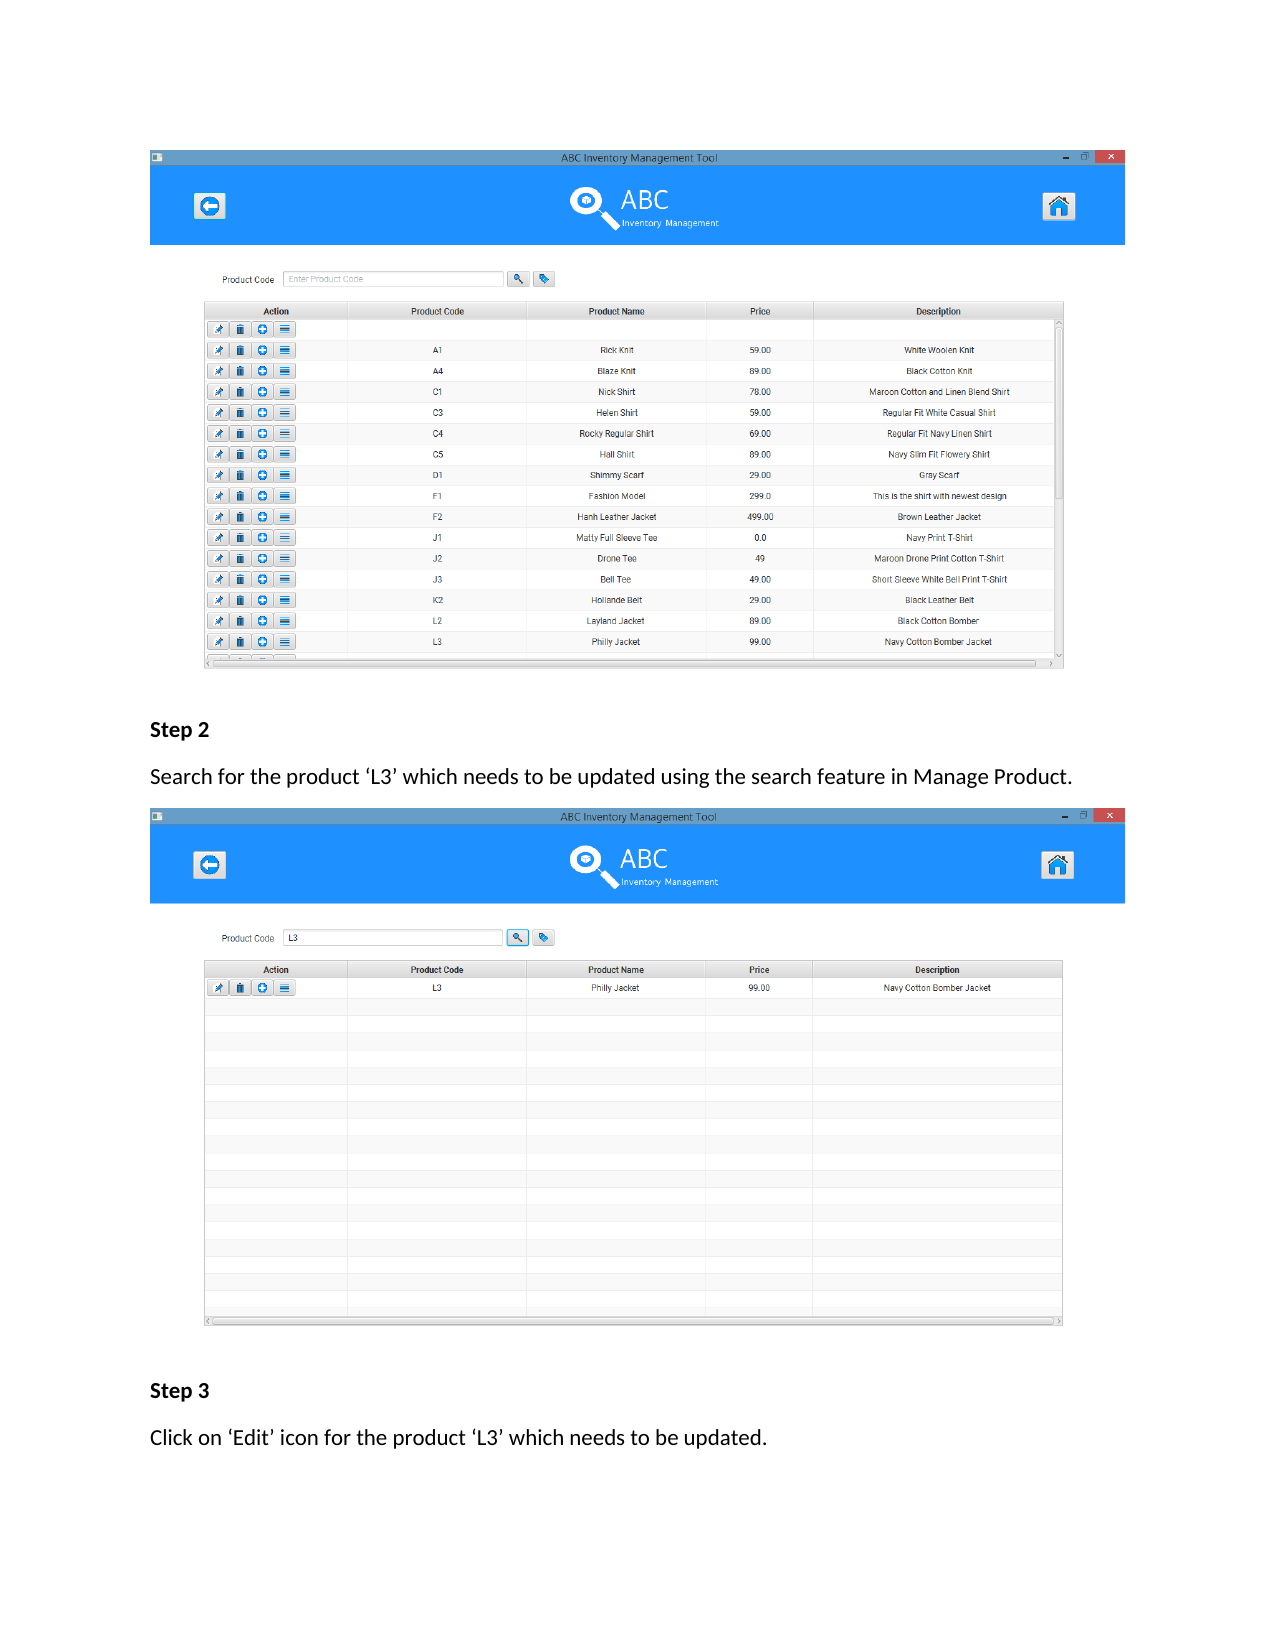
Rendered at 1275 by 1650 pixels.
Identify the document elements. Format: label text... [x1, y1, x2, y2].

text Search for the product ‘L3’ which needs to be updated using the search feature in Manage Product. [150, 762, 1125, 790]
text Step 3 [150, 1377, 1125, 1404]
picture [150, 808, 1125, 1358]
picture [150, 150, 1125, 697]
text Step 2 [150, 715, 1125, 743]
text Click on ‘Edit’ icon for the product ‘L3’ which needs to be updated. [150, 1423, 1125, 1451]
